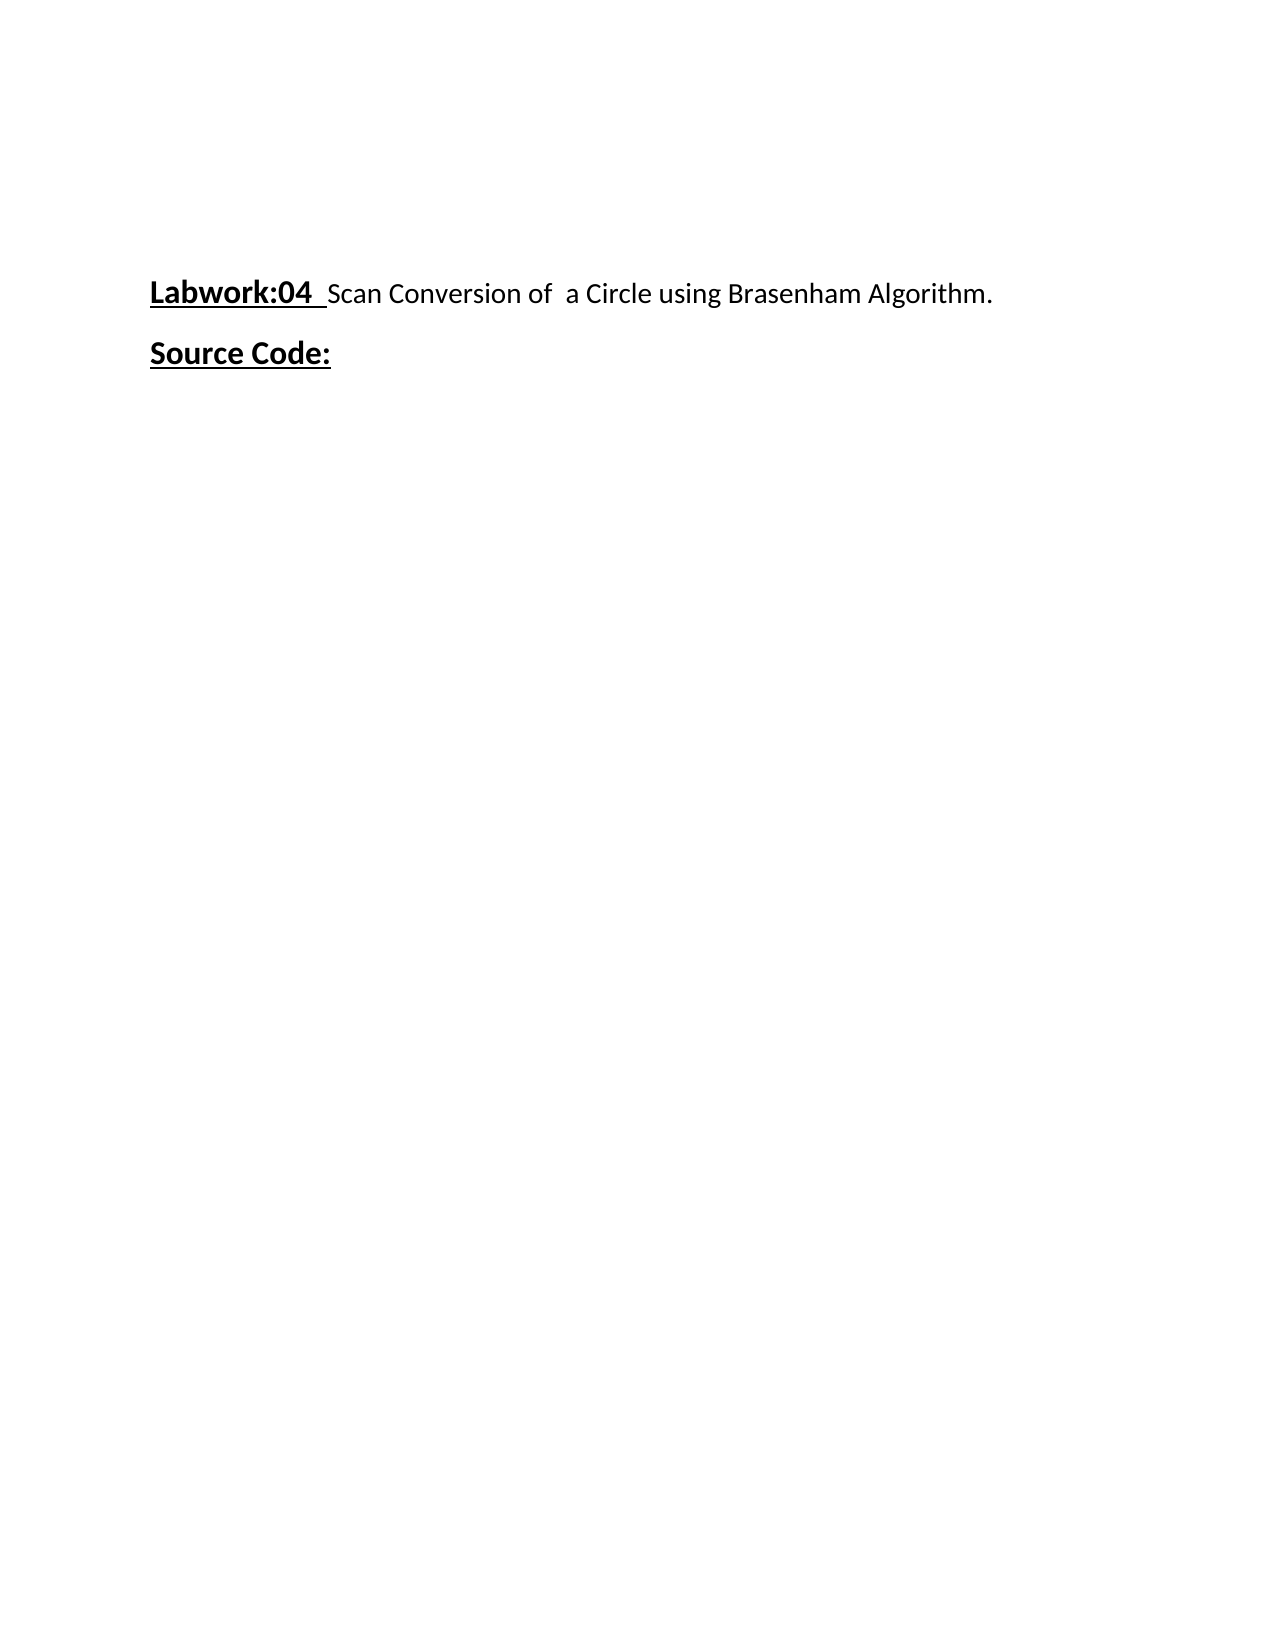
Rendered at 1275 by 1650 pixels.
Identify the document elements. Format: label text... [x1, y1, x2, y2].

text Source Code: [150, 332, 1125, 373]
text Labwork:04 Scan Conversion of a Circle using Brasenham Algorithm. [150, 271, 1125, 312]
